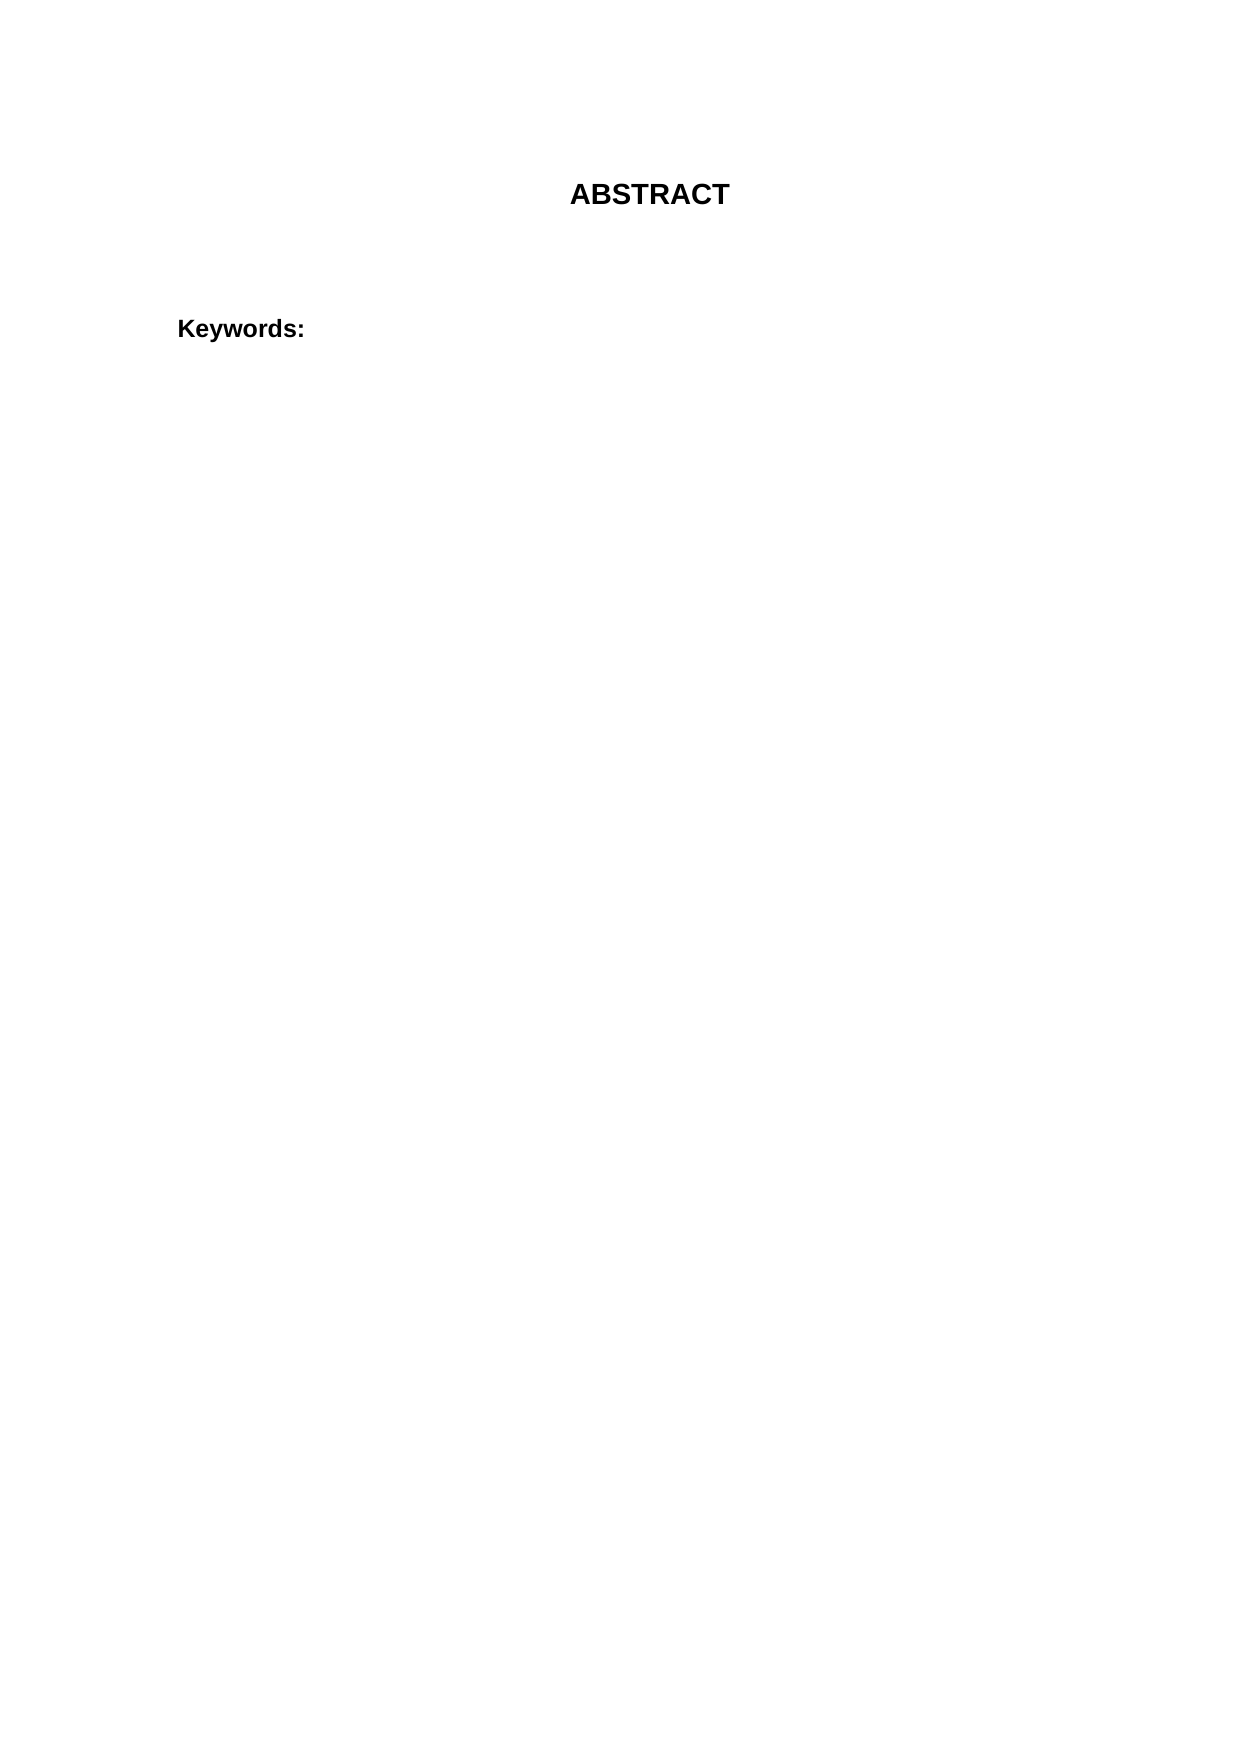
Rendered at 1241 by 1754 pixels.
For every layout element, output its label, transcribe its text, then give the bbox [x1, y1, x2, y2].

text ABSTRACT [177, 177, 1122, 211]
text Keywords: [177, 314, 1122, 342]
